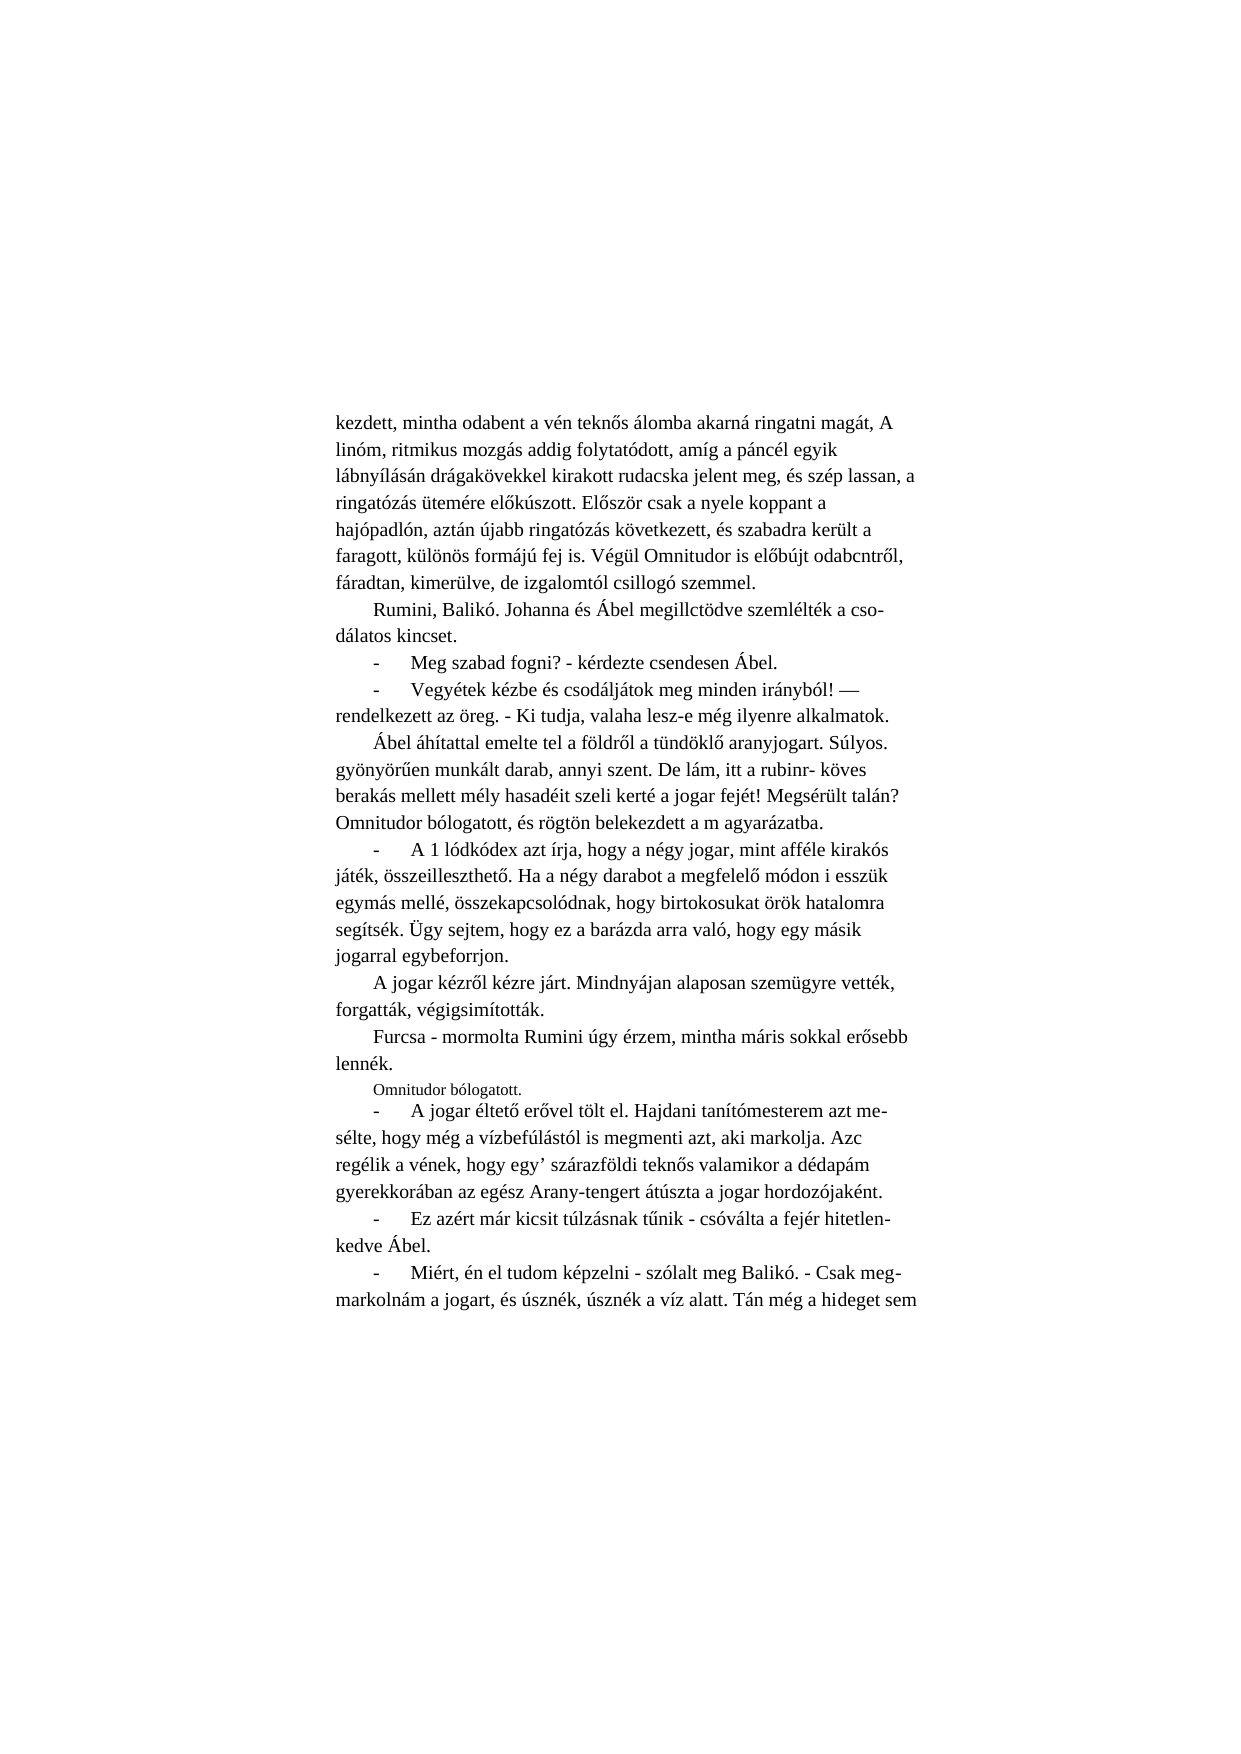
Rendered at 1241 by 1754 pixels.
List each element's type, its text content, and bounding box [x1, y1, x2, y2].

text Furcsa - mormolta Rumini úgy érzem, mintha máris sokkal erősebb lennék. [335, 1025, 918, 1075]
list Vegyétek kézbe és csodáljátok meg minden irányból! — rendelkezett az öreg. - Ki tudja, valaha lesz-e még ilyenre alkalmatok. [335, 678, 918, 727]
text Rumini, Balikó. Johanna és Ábel megillctödve szemlélték a csodálatos kincset. [335, 598, 918, 647]
text Omnitudor bólogatott. [335, 1079, 918, 1098]
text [335, 411, 918, 594]
list Ez azért már kicsit túlzásnak tűnik - csóválta a fejér hitetlenkedve Ábel. [335, 1207, 918, 1257]
text A jogar kézről kézre járt. Mindnyájan alaposan szemügyre vették, forgatták, végigsimították. [335, 971, 918, 1021]
list Meg szabad fogni? - kérdezte csendesen Ábel. [335, 651, 918, 674]
text Ábel áhítattal emelte tel a földről a tündöklő aranyjogart. Súlyos. gyönyörűen munkált darab, annyi szent. De lám, itt a rubinr- köves berakás mellett mély hasadéit szeli kerté a jogar fejét! Megsérült talán? Omnitudor bólogatott, és rögtön belekezdett a m agyarázatba. [335, 731, 918, 834]
list A 1 lódkódex azt írja, hogy a négy jogar, mint afféle kirakós játék, összeilleszthető. Ha a négy darabot a megfelelő módon i esszük egymás mellé, összekapcsolódnak, hogy birtokosukat örök hatalomra segítsék. Ügy sejtem, hogy ez a barázda arra való, hogy egy másik jogarral egybeforrjon. [335, 838, 918, 967]
list A jogar éltető erővel tölt el. Hajdani tanítómesterem azt mesélte, hogy még a vízbefúlástól is megmenti azt, aki markolja. Azc regélik a vének, hogy egy’ szárazföldi teknős valamikor a dédapám gyerekkorában az egész Arany-tengert átúszta a jogar hordozójaként. [335, 1098, 918, 1203]
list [335, 1261, 918, 1311]
